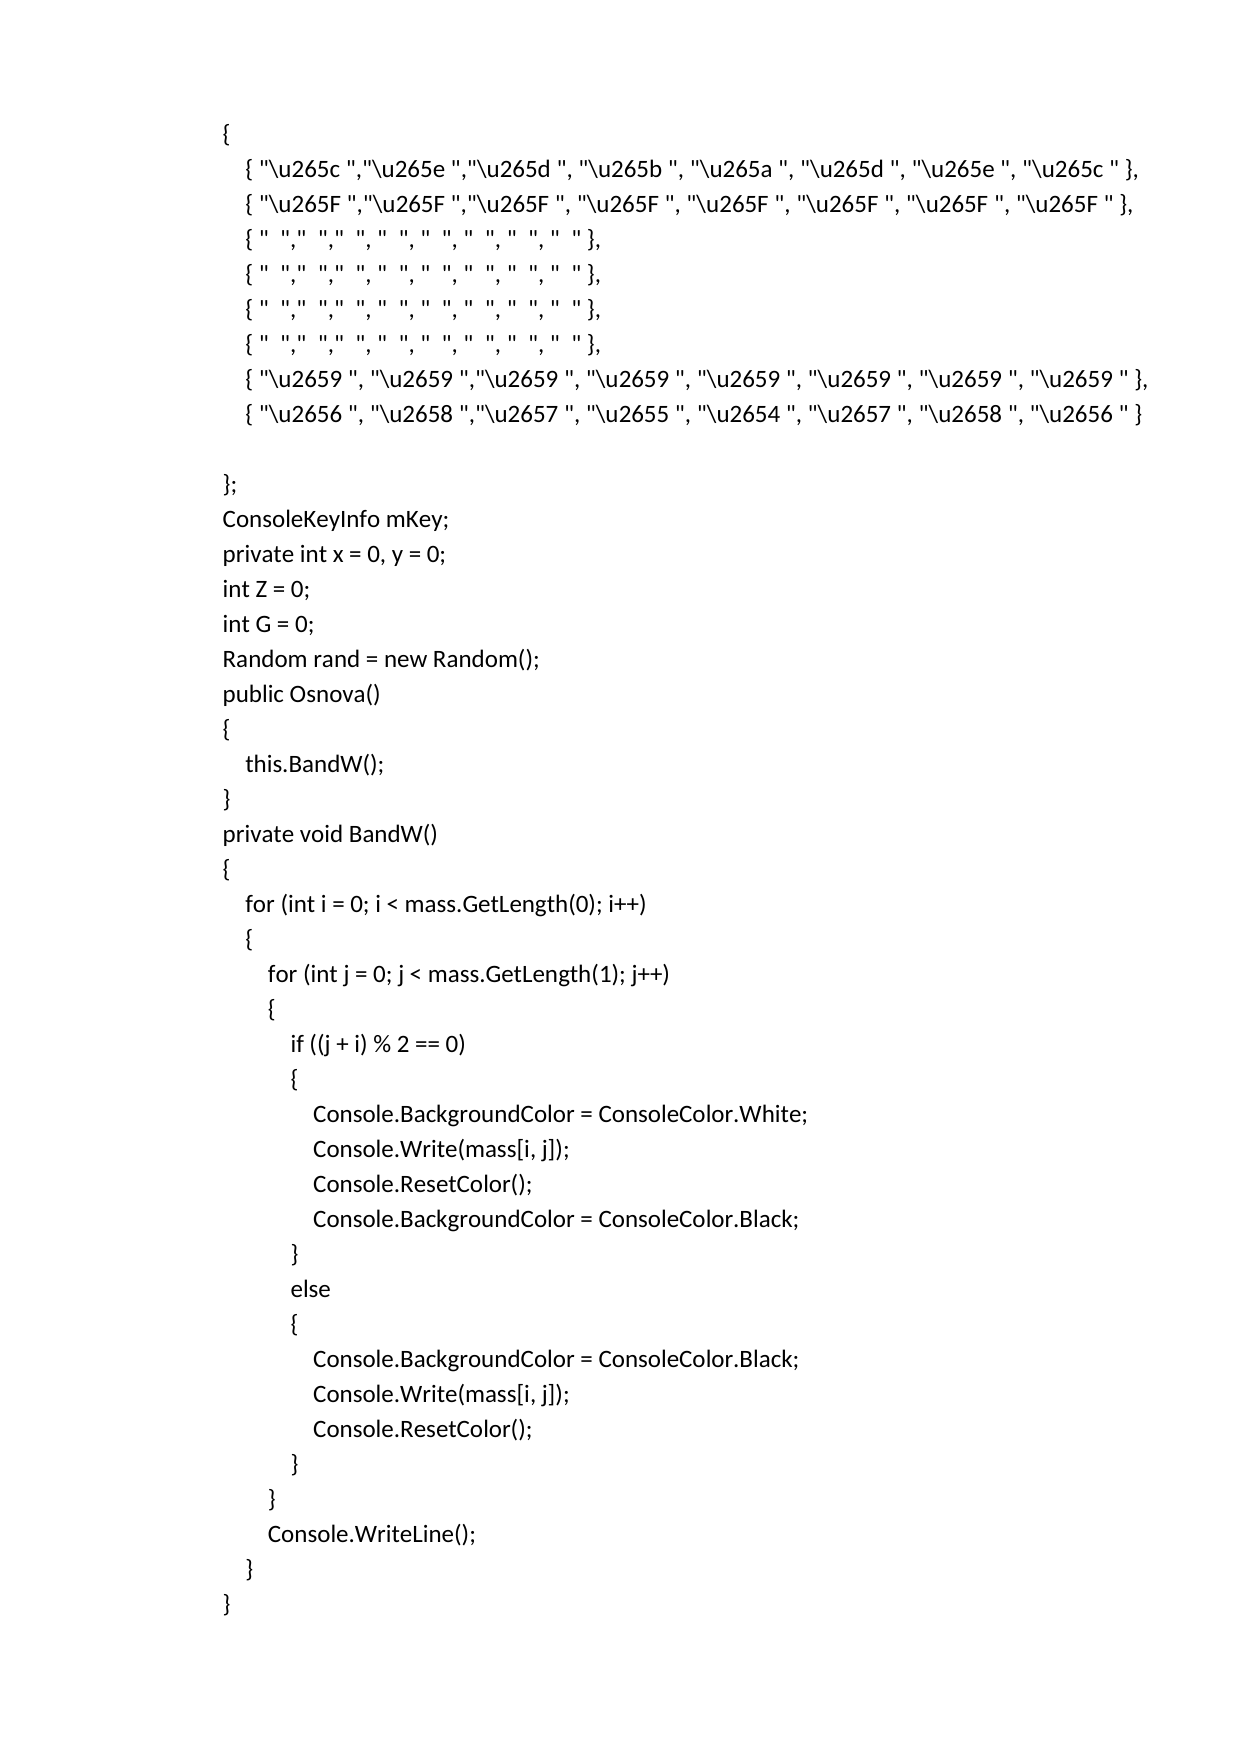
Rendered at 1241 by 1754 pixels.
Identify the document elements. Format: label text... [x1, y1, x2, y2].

text { " "," "," ", " ", " ", " ", " ", " " }, [177, 328, 1152, 359]
text } [177, 1448, 1152, 1479]
text Console.BackgroundColor = ConsoleColor.White; [177, 1098, 1152, 1129]
text else [177, 1273, 1152, 1304]
text { [177, 923, 1152, 954]
text for (int i = 0; i < mass.GetLength(0); i++) [177, 888, 1152, 919]
text ConsoleKeyInfo mKey; [177, 503, 1152, 534]
text { " "," "," ", " ", " ", " ", " ", " " }, [177, 258, 1152, 289]
text } [177, 1588, 1152, 1619]
text for (int j = 0; j < mass.GetLength(1); j++) [177, 958, 1152, 989]
text Random rand = new Random(); [177, 643, 1152, 674]
text Console.ResetColor(); [177, 1413, 1152, 1444]
text { "\u2659 ", "\u2659 ","\u2659 ", "\u2659 ", "\u2659 ", "\u2659 ", "\u2659 ", "\u2659 " }, [177, 363, 1152, 394]
text { "\u2656 ", "\u2658 ","\u2657 ", "\u2655 ", "\u2654 ", "\u2657 ", "\u2658 ", "\u2656 " } [177, 398, 1152, 429]
text { [177, 118, 1152, 149]
text { [177, 853, 1152, 884]
text Console.BackgroundColor = ConsoleColor.Black; [177, 1343, 1152, 1374]
text } [177, 783, 1152, 814]
text if ((j + i) % 2 == 0) [177, 1028, 1152, 1059]
text Console.Write(mass[i, j]); [177, 1133, 1152, 1164]
text }; [177, 468, 1152, 499]
text Console.Write(mass[i, j]); [177, 1378, 1152, 1409]
text { "\u265F ","\u265F ","\u265F ", "\u265F ", "\u265F ", "\u265F ", "\u265F ", "\u265F " }, [177, 188, 1152, 219]
text { " "," "," ", " ", " ", " ", " ", " " }, [177, 293, 1152, 324]
text } [177, 1238, 1152, 1269]
text { [177, 993, 1152, 1024]
text private void BandW() [177, 818, 1152, 849]
text { " "," "," ", " ", " ", " ", " ", " " }, [177, 223, 1152, 254]
text { [177, 1308, 1152, 1339]
text Console.WriteLine(); [177, 1518, 1152, 1549]
text private int x = 0, y = 0; [177, 538, 1152, 569]
text { [177, 713, 1152, 744]
text } [177, 1483, 1152, 1514]
text Console.ResetColor(); [177, 1168, 1152, 1199]
text public Osnova() [177, 678, 1152, 709]
text } [177, 1553, 1152, 1584]
text Console.BackgroundColor = ConsoleColor.Black; [177, 1203, 1152, 1234]
text { "\u265c ","\u265e ","\u265d ", "\u265b ", "\u265a ", "\u265d ", "\u265e ", "\u265c " }, [177, 153, 1152, 184]
text int Z = 0; [177, 573, 1152, 604]
text { [177, 1063, 1152, 1094]
text this.BandW(); [177, 748, 1152, 779]
text int G = 0; [177, 608, 1152, 639]
